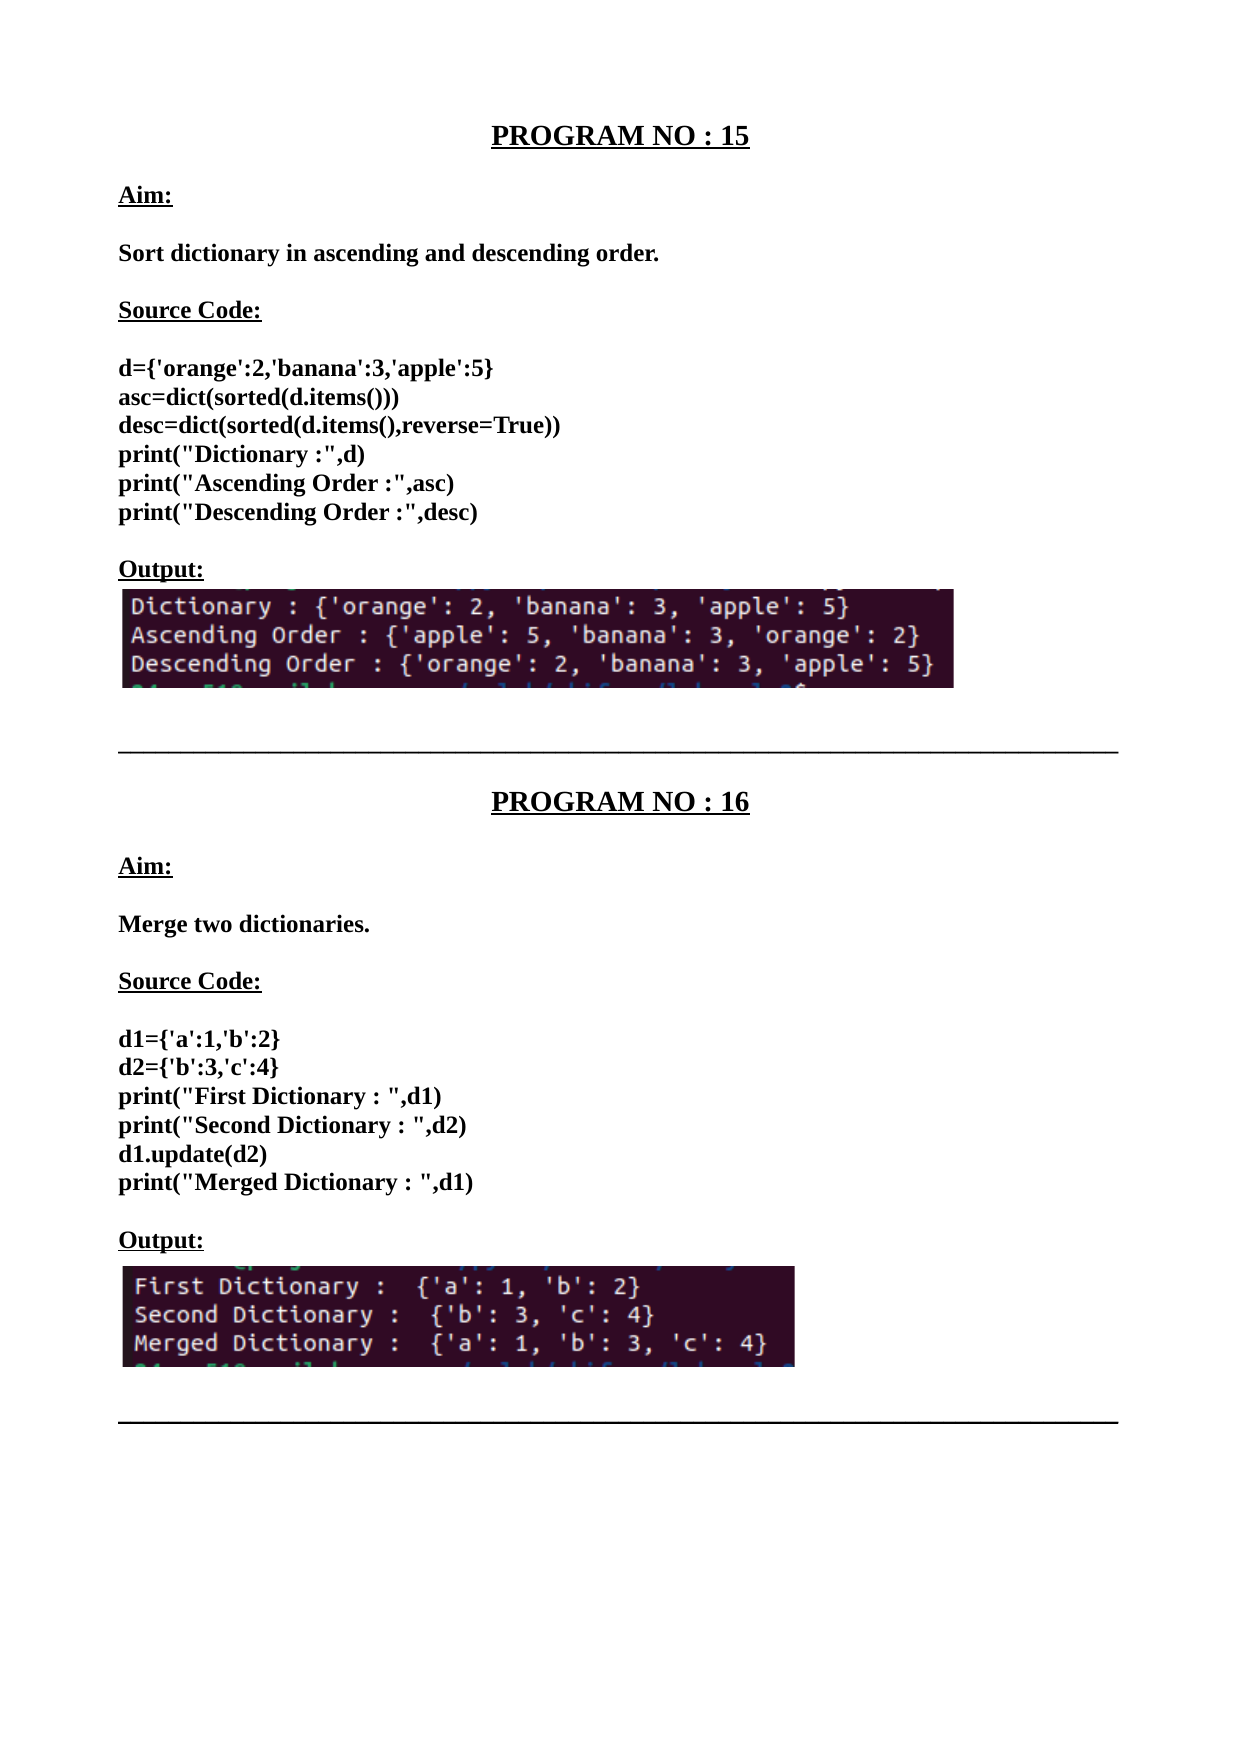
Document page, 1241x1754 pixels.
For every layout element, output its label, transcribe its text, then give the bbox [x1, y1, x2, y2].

text print("Ascending Order :",asc) [118, 468, 1122, 497]
text print("Merged Dictionary : ",d1) [118, 1167, 1122, 1196]
text Aim: [118, 851, 1122, 880]
text print("Second Dictionary : ",d2) [118, 1110, 1122, 1139]
text d1={'a':1,'b':2} [118, 1024, 1122, 1052]
text print("Dictionary :",d) [118, 439, 1122, 468]
text ________________________________________________________________________________ [118, 1397, 1122, 1426]
text asc=dict(sorted(d.items())) [118, 382, 1122, 410]
text d1.update(d2) [118, 1139, 1122, 1167]
text Sort dictionary in ascending and descending order. [118, 238, 1122, 267]
text Output: [118, 1225, 1122, 1254]
text Output: [118, 554, 1122, 583]
text Source Code: [118, 295, 1122, 324]
text PROGRAM NO : 15 [118, 118, 1122, 152]
text Merge two dictionaries. [118, 909, 1122, 937]
text Aim: [118, 180, 1122, 209]
picture [122, 589, 954, 688]
text PROGRAM NO : 16 [118, 784, 1122, 818]
text print("First Dictionary : ",d1) [118, 1081, 1122, 1110]
picture [122, 1266, 795, 1367]
text d={'orange':2,'banana':3,'apple':5} [118, 353, 1122, 382]
text ________________________________________________________________________________ [118, 727, 1122, 755]
text print("Descending Order :",desc) [118, 497, 1122, 525]
text desc=dict(sorted(d.items(),reverse=True)) [118, 410, 1122, 439]
text d2={'b':3,'c':4} [118, 1052, 1122, 1081]
text Source Code: [118, 966, 1122, 995]
